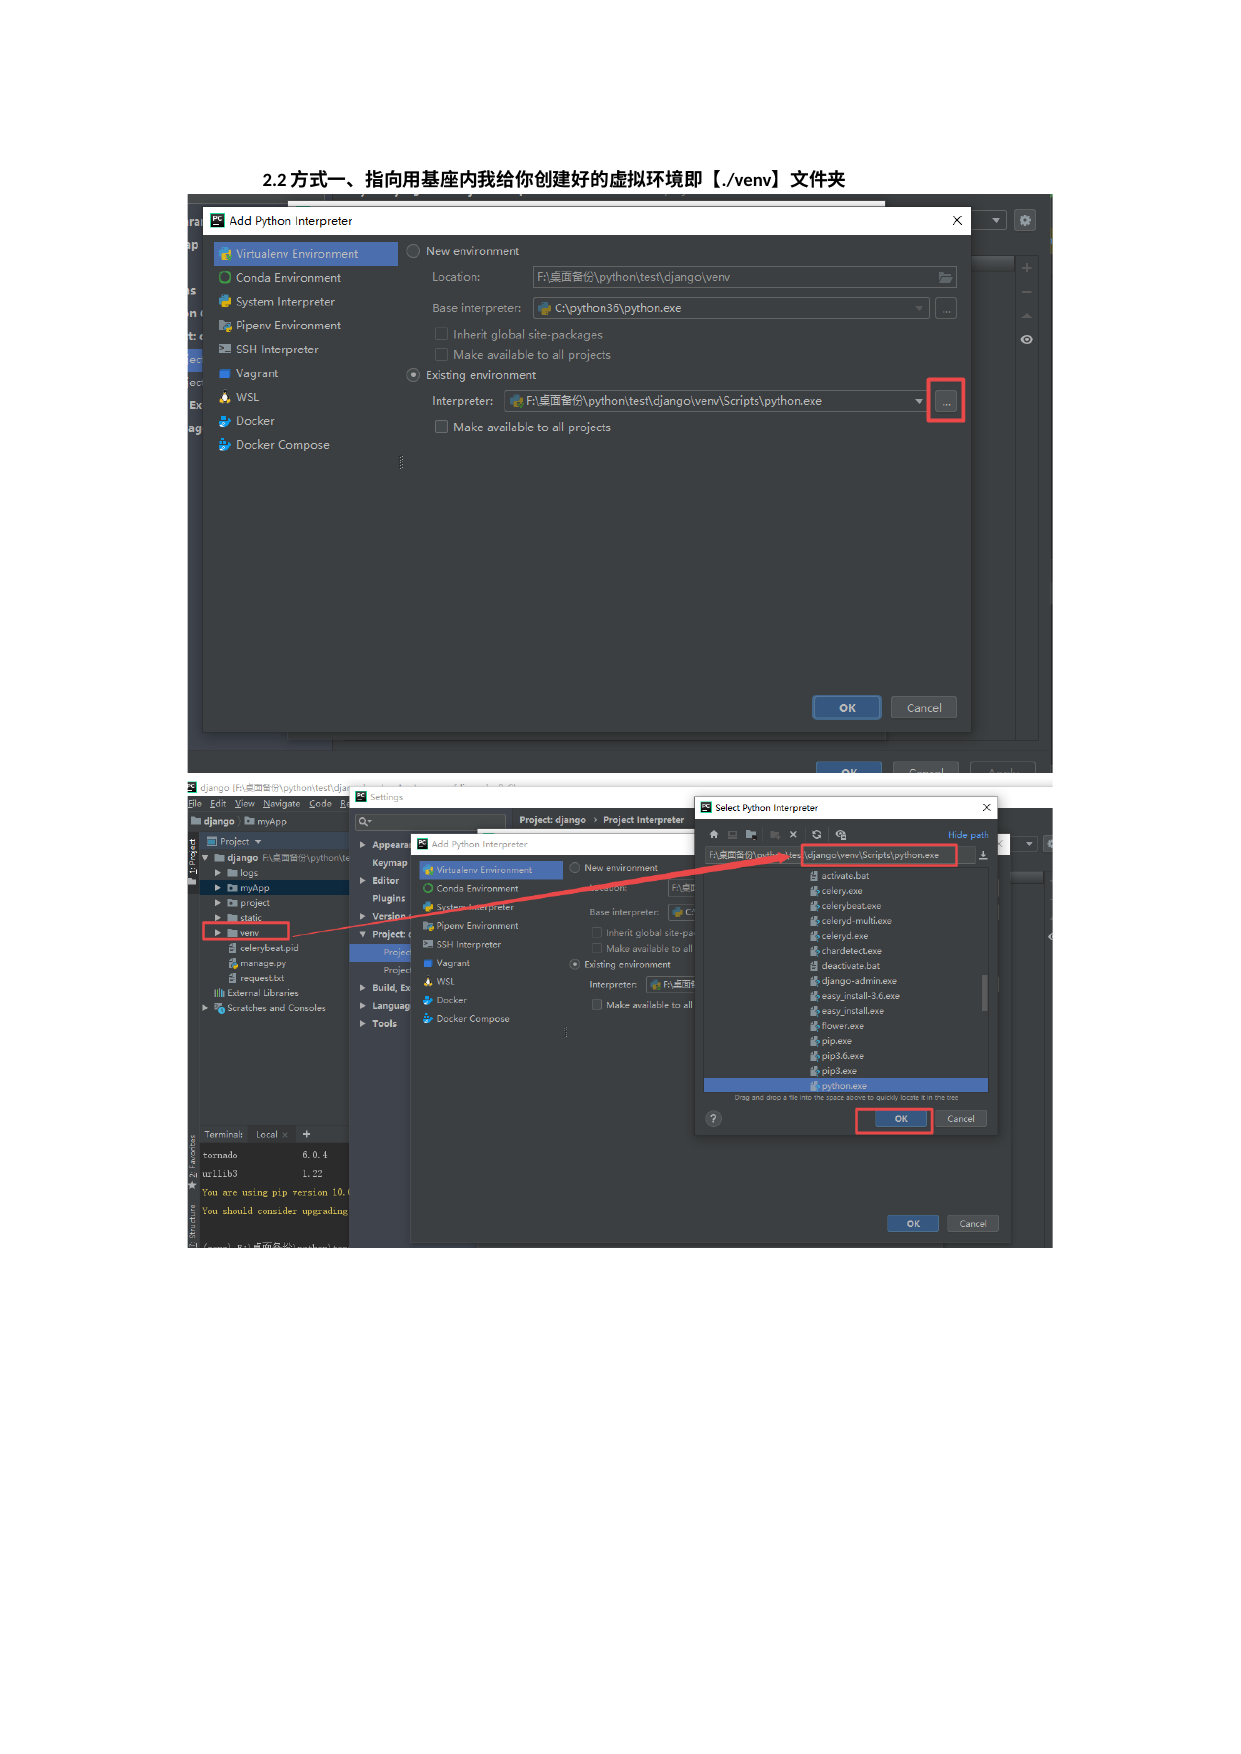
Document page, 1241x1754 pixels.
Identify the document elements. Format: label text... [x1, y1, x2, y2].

picture [187, 194, 1053, 773]
picture [187, 779, 1053, 1248]
subtitle 2.2方式一、指向用基座内我给你创建好的虚拟环境即【./venv】文件夹 [262, 162, 1053, 194]
